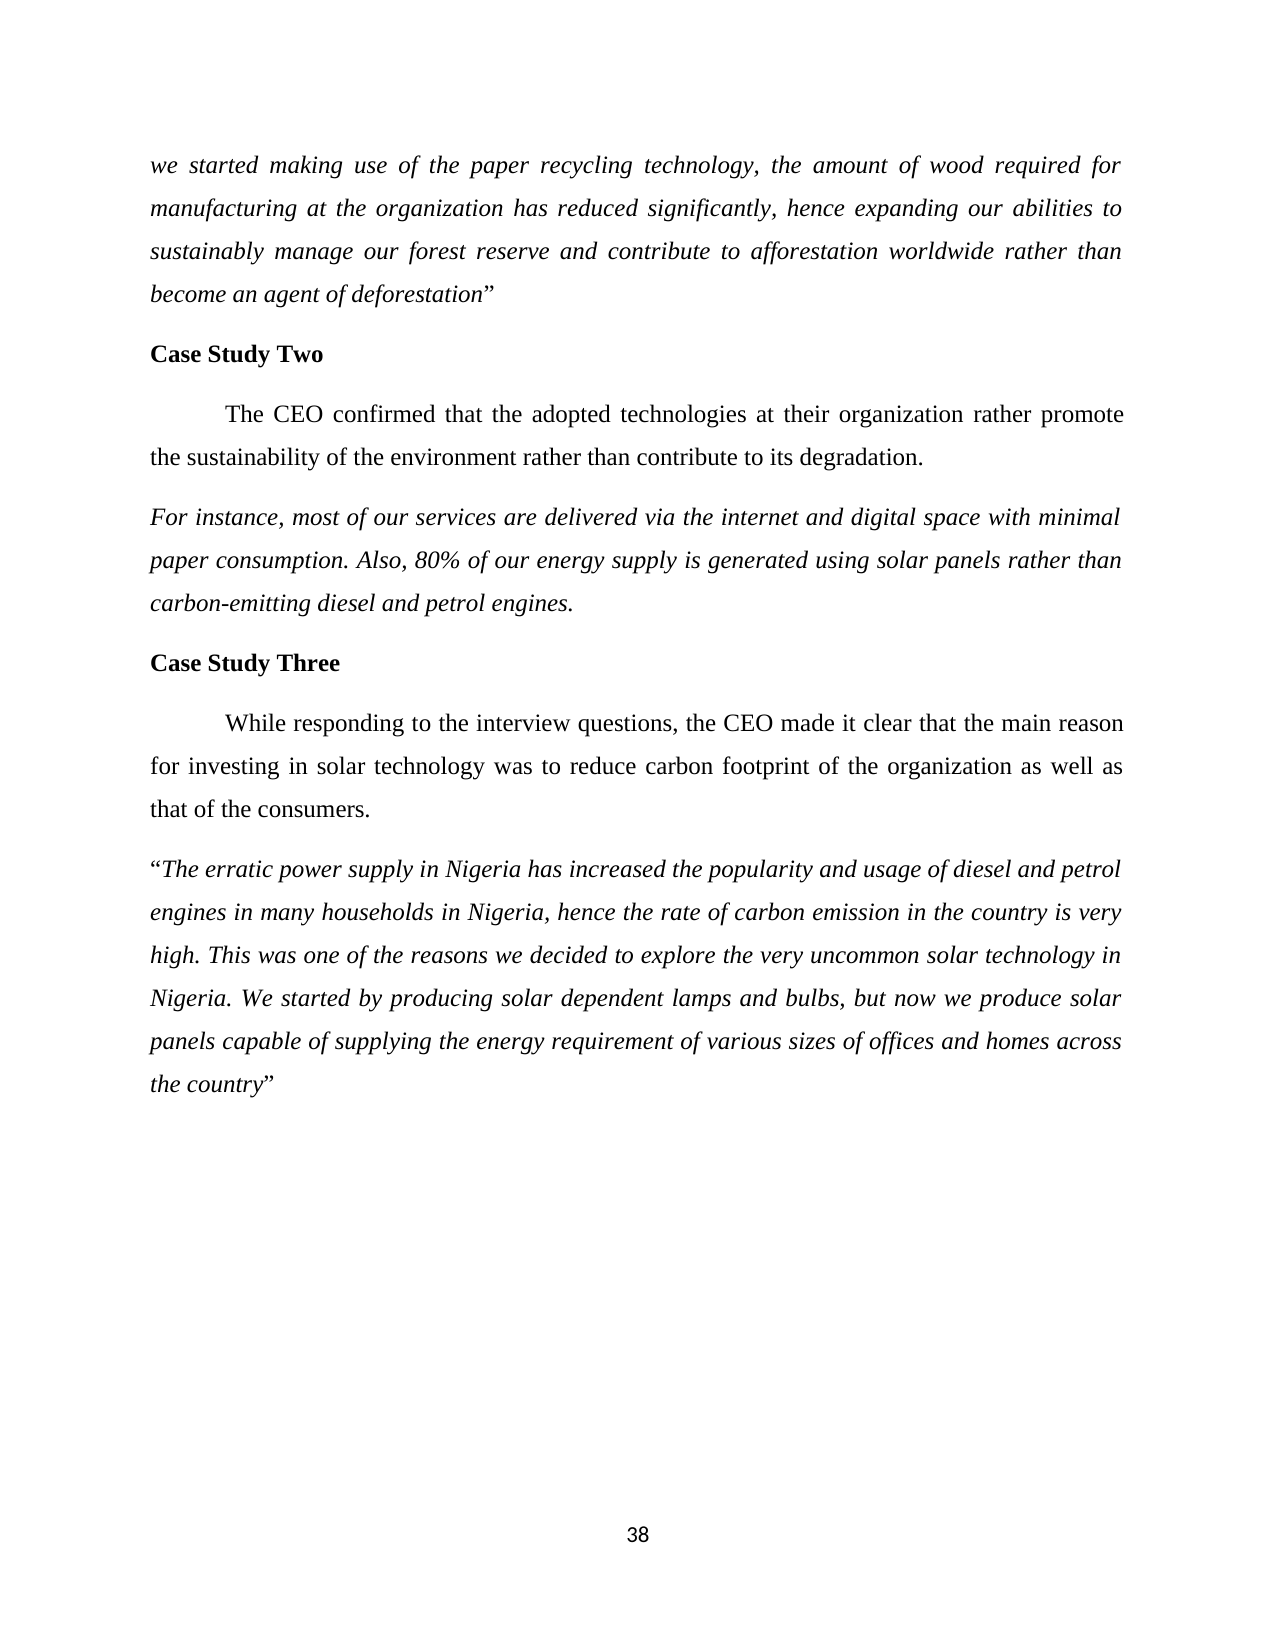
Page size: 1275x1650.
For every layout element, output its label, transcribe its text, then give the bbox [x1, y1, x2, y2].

text Case Study Two [150, 339, 1125, 368]
text “The erratic power supply in Nigeria has increased the popularity and usage of diesel and petrol engines in many households in Nigeria, hence the rate of carbon emission in the country is very high. This was one of the reasons we decided to explore the very uncommon solar technology in Nigeria. We started by producing solar dependent lamps and bulbs, but now we produce solar panels capable of supplying the energy requirement of various sizes of offices and homes across the country” [150, 854, 1125, 1098]
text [150, 150, 1125, 308]
text For instance, most of our services are delivered via the internet and digital space with minimal paper consumption. Also, 80% of our energy supply is generated using solar panels rather than carbon-emitting diesel and petrol engines. [150, 502, 1125, 617]
text While responding to the interview questions, the CEO made it clear that the main reason for investing in solar technology was to reduce carbon footprint of the organization as well as that of the consumers. [150, 708, 1125, 823]
text The CEO confirmed that the adopted technologies at their organization rather promote the sustainability of the environment rather than contribute to its degradation. [150, 399, 1125, 471]
text Case Study Three [150, 648, 1125, 677]
